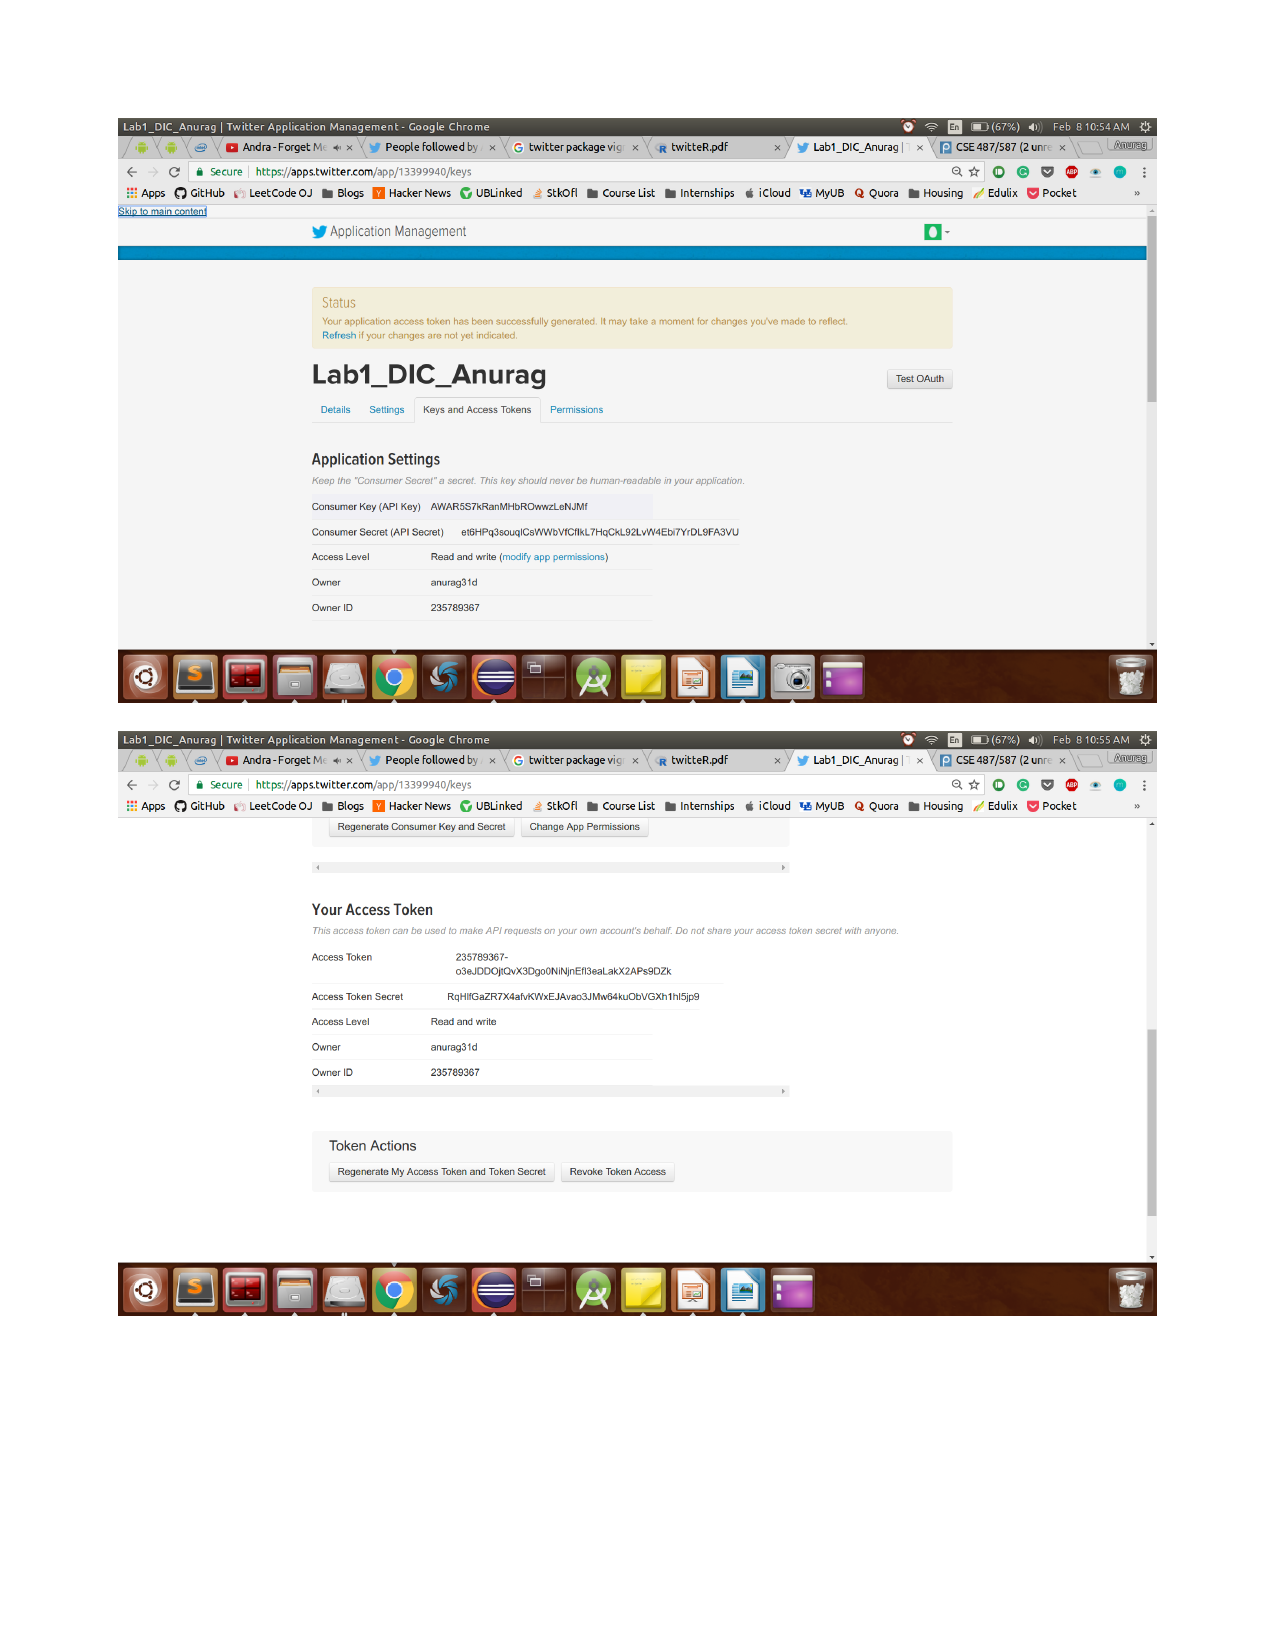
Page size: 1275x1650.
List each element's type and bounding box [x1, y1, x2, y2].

picture [118, 118, 1157, 703]
picture [118, 731, 1157, 1316]
